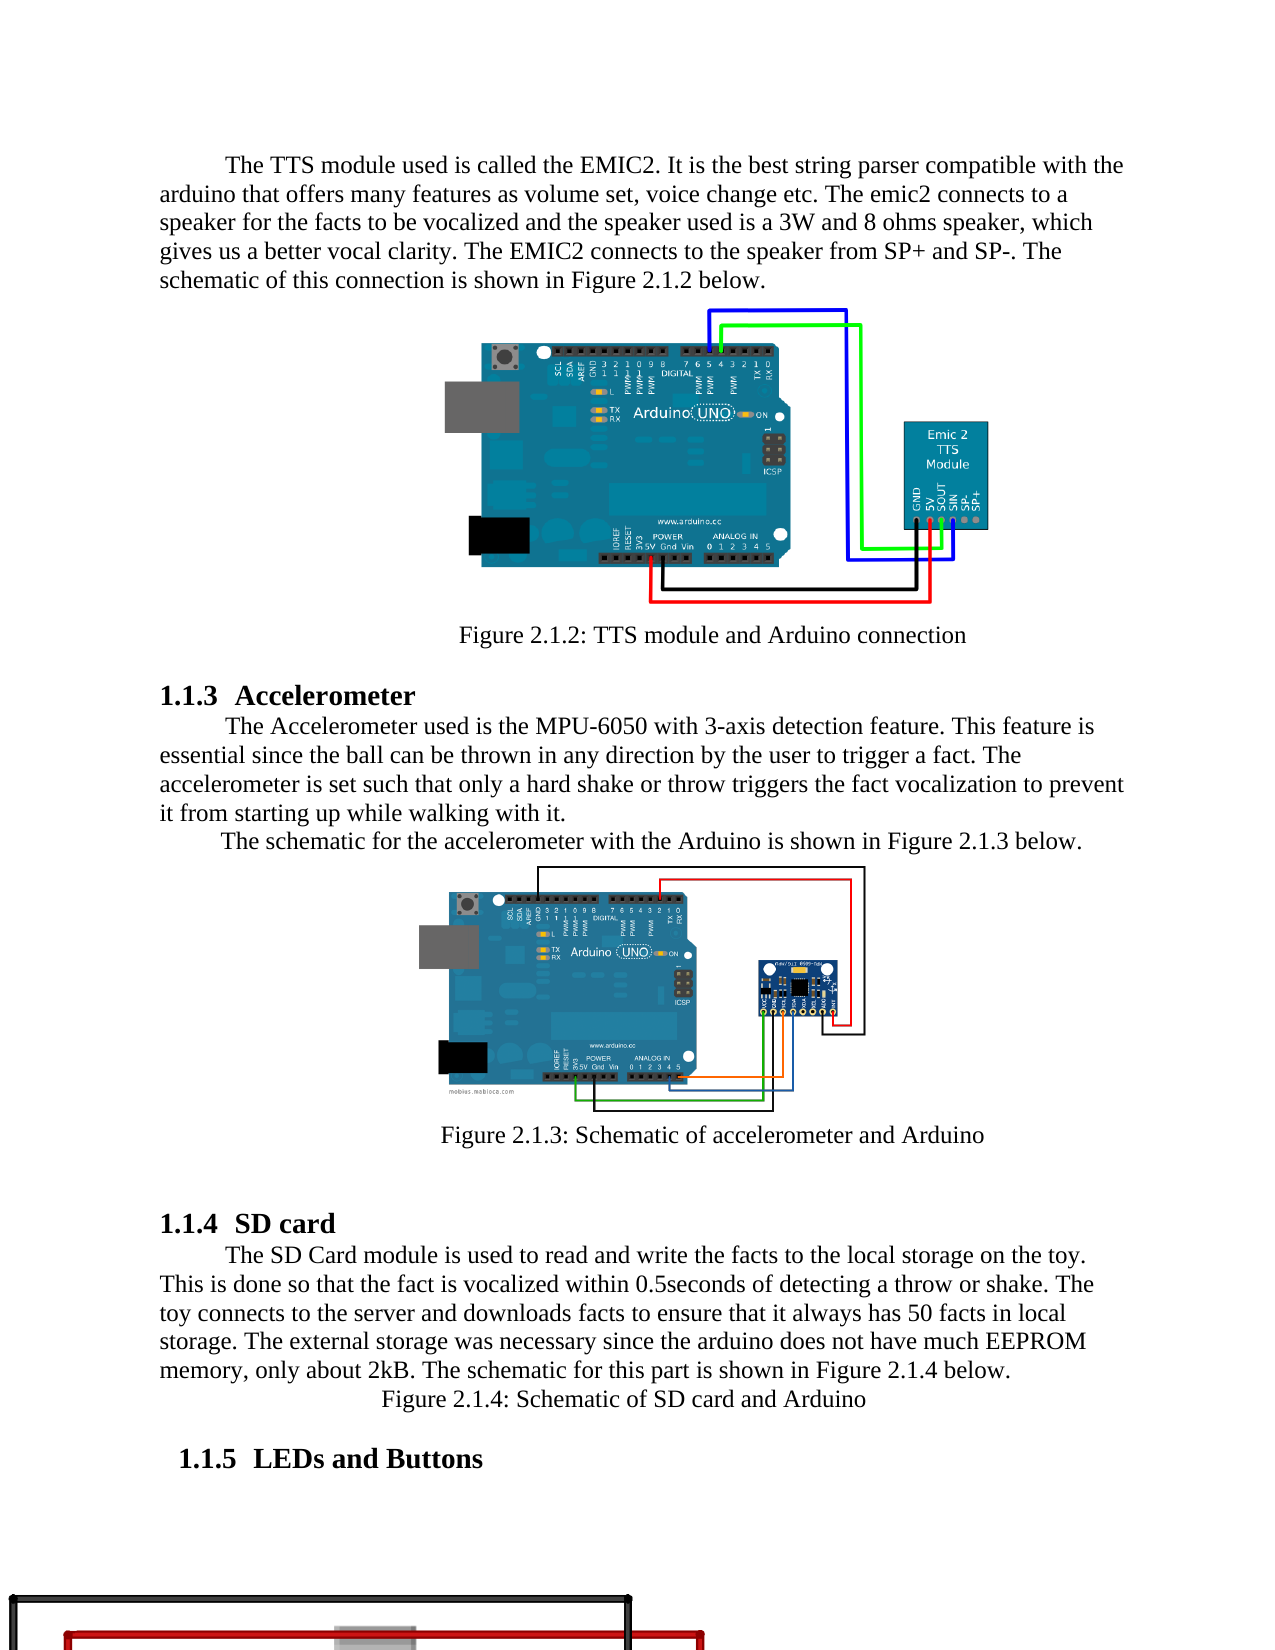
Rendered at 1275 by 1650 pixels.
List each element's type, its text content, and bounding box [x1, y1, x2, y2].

text Figure 2.1.4: Schematic of SD card and Arduino [300, 1384, 1125, 1413]
picture [0, 1591, 925, 1650]
list LEDs and Buttons [178, 1441, 1125, 1475]
picture [411, 855, 873, 1121]
text The Accelerometer used is the MPU-6050 with 3-axis detection feature. This feature is essential since the ball can be thrown in any direction by the user to trigger a fact. The accelerometer is set such that only a hard shake or throw triggers the fact vocalization to prevent it from starting up while walking with it. [159, 711, 1125, 826]
text The schematic for the accelerometer with the Arduino is shown in Figure 2.1.3 below. [178, 826, 1125, 855]
text Figure 2.1.3: Schematic of accelerometer and Arduino [300, 1120, 1125, 1149]
text The TTS module used is called the EMIC2. It is the best string parser compatible with the arduino that offers many features as volume set, voice change etc. The emic2 connects to a speaker for the facts to be vocalized and the speaker used is a 3W and 8 ohms speaker, which gives us a better vocal clarity. The EMIC2 connects to the speaker from SP+ and SP-. The schematic of this connection is shown in Figure 2.1.2 below. [159, 150, 1125, 294]
text The SD Card module is used to read and write the facts to the local storage on the toy. This is done so that the fact is vocalized within 0.5seconds of detecting a throw or shake. The toy connects to the server and downloads facts to ensure that it always has 50 facts in local storage. The external storage was necessary since the arduino does not have much EEPROM memory, only about 2kB. The schematic for this part is shown in Figure 2.1.4 below. [159, 1240, 1125, 1384]
list Accelerometer [159, 678, 1125, 711]
list SD card [159, 1207, 1125, 1240]
picture [435, 293, 991, 621]
text Figure 2.1.2: TTS module and Arduino connection [300, 620, 1125, 649]
